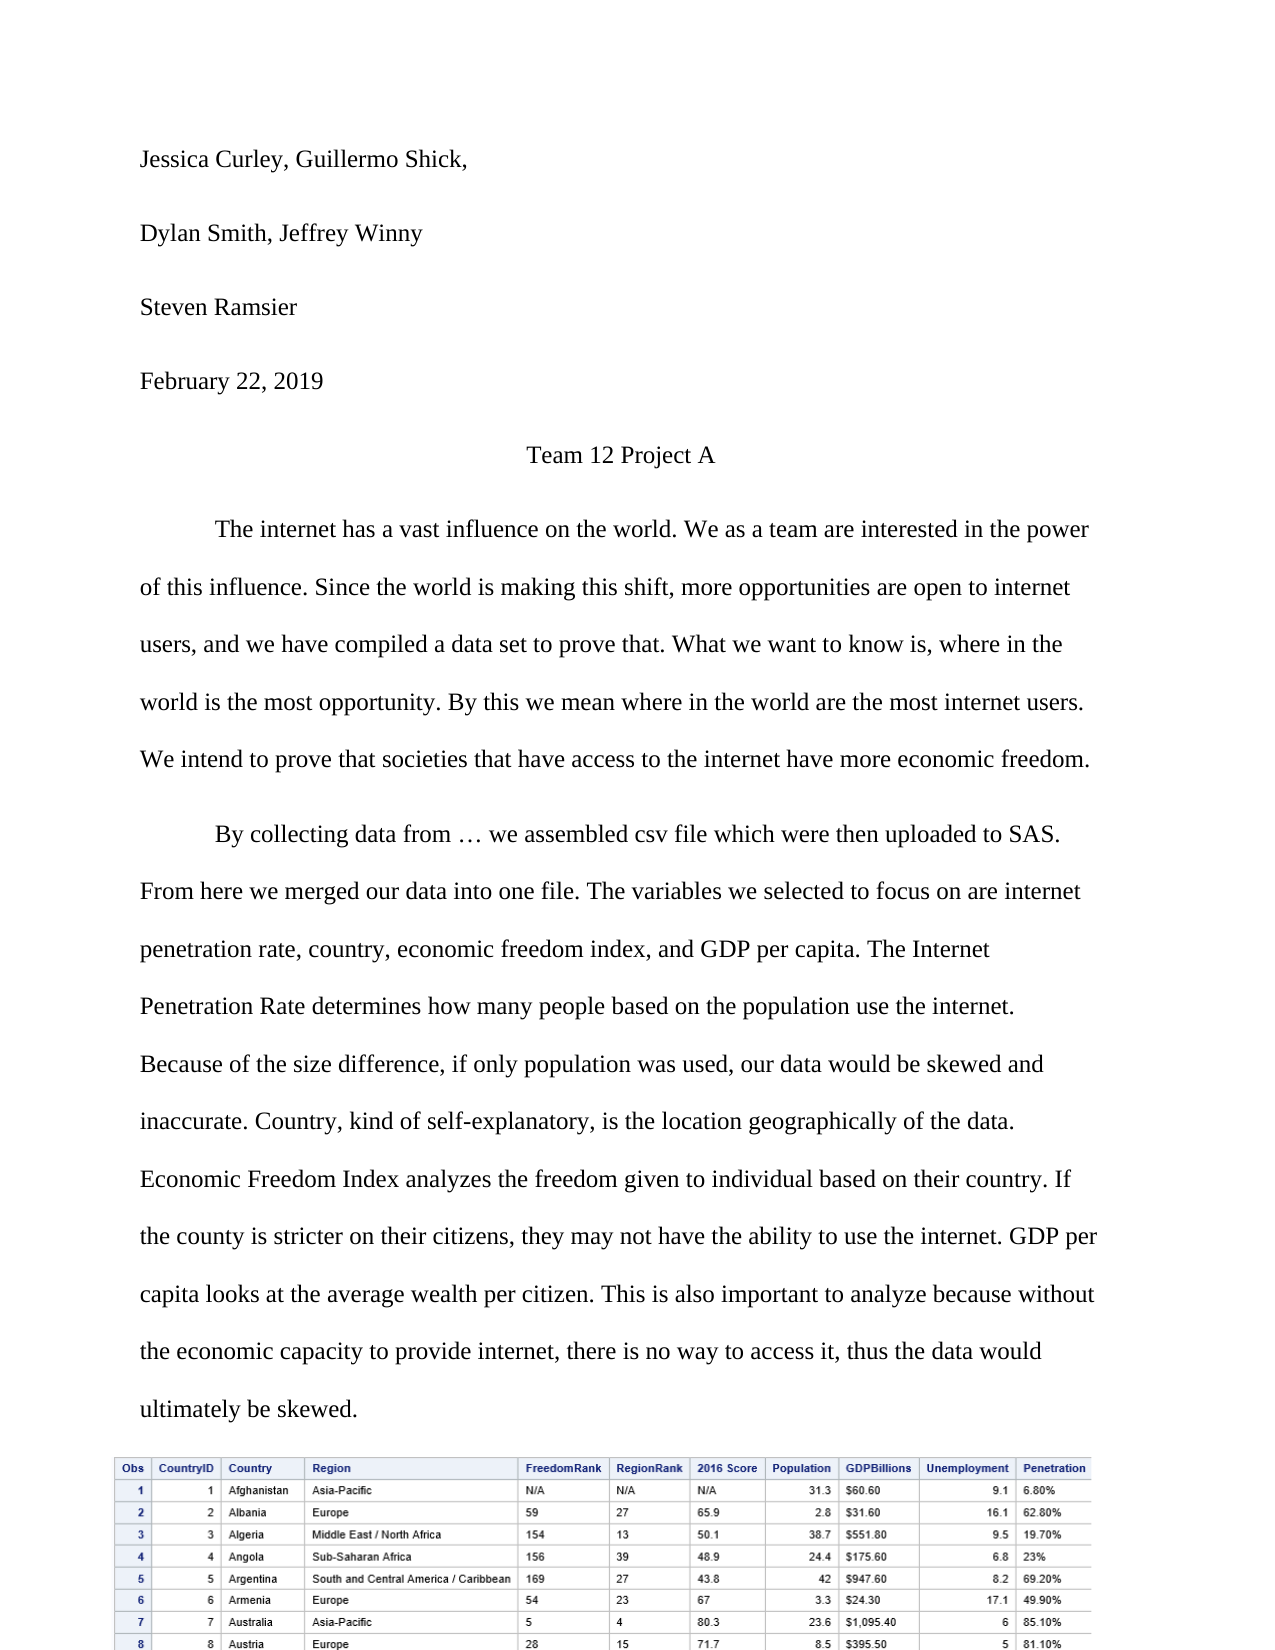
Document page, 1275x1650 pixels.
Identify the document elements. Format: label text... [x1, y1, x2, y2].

text By collecting data from … we assembled csv file which were then uploaded to SAS. From here we merged our data into one file. The variables we selected to focus on are internet penetration rate, country, economic freedom index, and GDP per capita. The Internet Penetration Rate determines how many people based on the population use the internet. Because of the size difference, if only population was used, our data would be skewed and inaccurate. Country, kind of self-explanatory, is the location geographically of the data. Economic Freedom Index analyzes the freedom given to individual based on their country. If the county is stricter on their citizens, they may not have the ability to use the internet. GDP per capita looks at the average wealth per citizen. This is also important to analyze because without the economic capacity to provide internet, there is no way to access it, thus the data would ultimately be skewed. [139, 819, 1102, 1422]
text February 22, 2019 [139, 366, 1102, 395]
text Jessica Curley, Guillermo Shick, [139, 144, 1102, 172]
text Dylan Smith, Jeffrey Winny [139, 218, 1102, 247]
text Steven Ramsier [139, 292, 1102, 321]
text The internet has a vast influence on the world. We as a team are interested in the power of this influence. Since the world is making this shift, more opportunities are open to internet users, and we have compiled a data set to prove that. What we want to know is, where in the world is the most opportunity. By this we mean where in the world are the most internet users. We intend to prove that societies that have access to the internet have more economic freedom. [139, 514, 1102, 773]
text Team 12 Project A [139, 440, 1102, 469]
picture [111, 1457, 1092, 1650]
